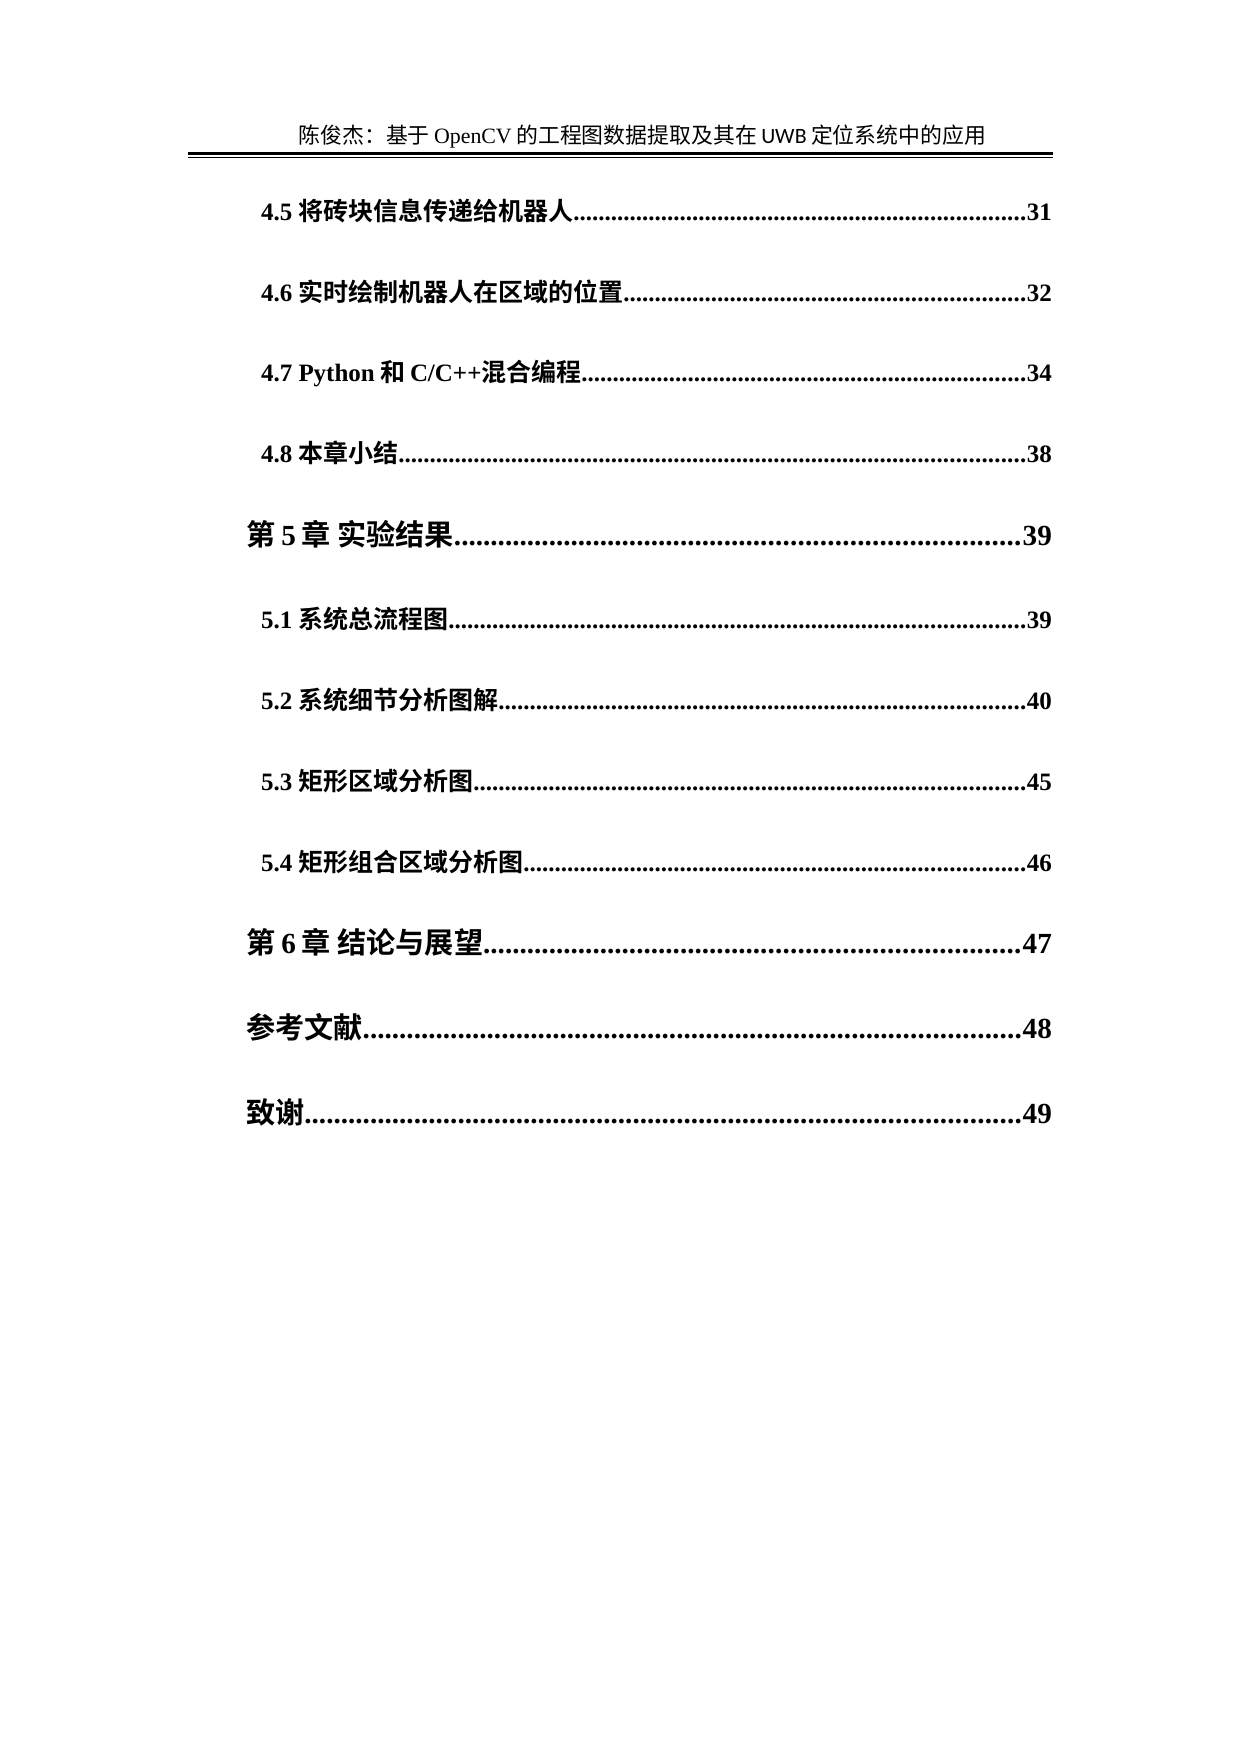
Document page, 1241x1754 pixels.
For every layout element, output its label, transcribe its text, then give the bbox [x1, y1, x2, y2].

text 4.7 Python和C/C++混合编程 34 [211, 338, 1053, 403]
text 5.3 矩形区域分析图 45 [211, 747, 1053, 812]
text 第6章 结论与展望 47 [187, 908, 1053, 973]
text 5.1 系统总流程图 39 [211, 585, 1053, 650]
text 第5章 实验结果 39 [187, 500, 1053, 565]
text 5.2 系统细节分析图解 40 [211, 666, 1053, 731]
text 4.5 将砖块信息传递给机器人 31 [211, 177, 1053, 242]
text 4.8 本章小结 38 [211, 419, 1053, 484]
text 5.4 矩形组合区域分析图 46 [211, 828, 1053, 893]
text 致谢 49 [187, 1078, 1053, 1143]
text 4.6 实时绘制机器人在区域的位置 32 [211, 258, 1053, 323]
text 参考文献 48 [187, 993, 1053, 1058]
